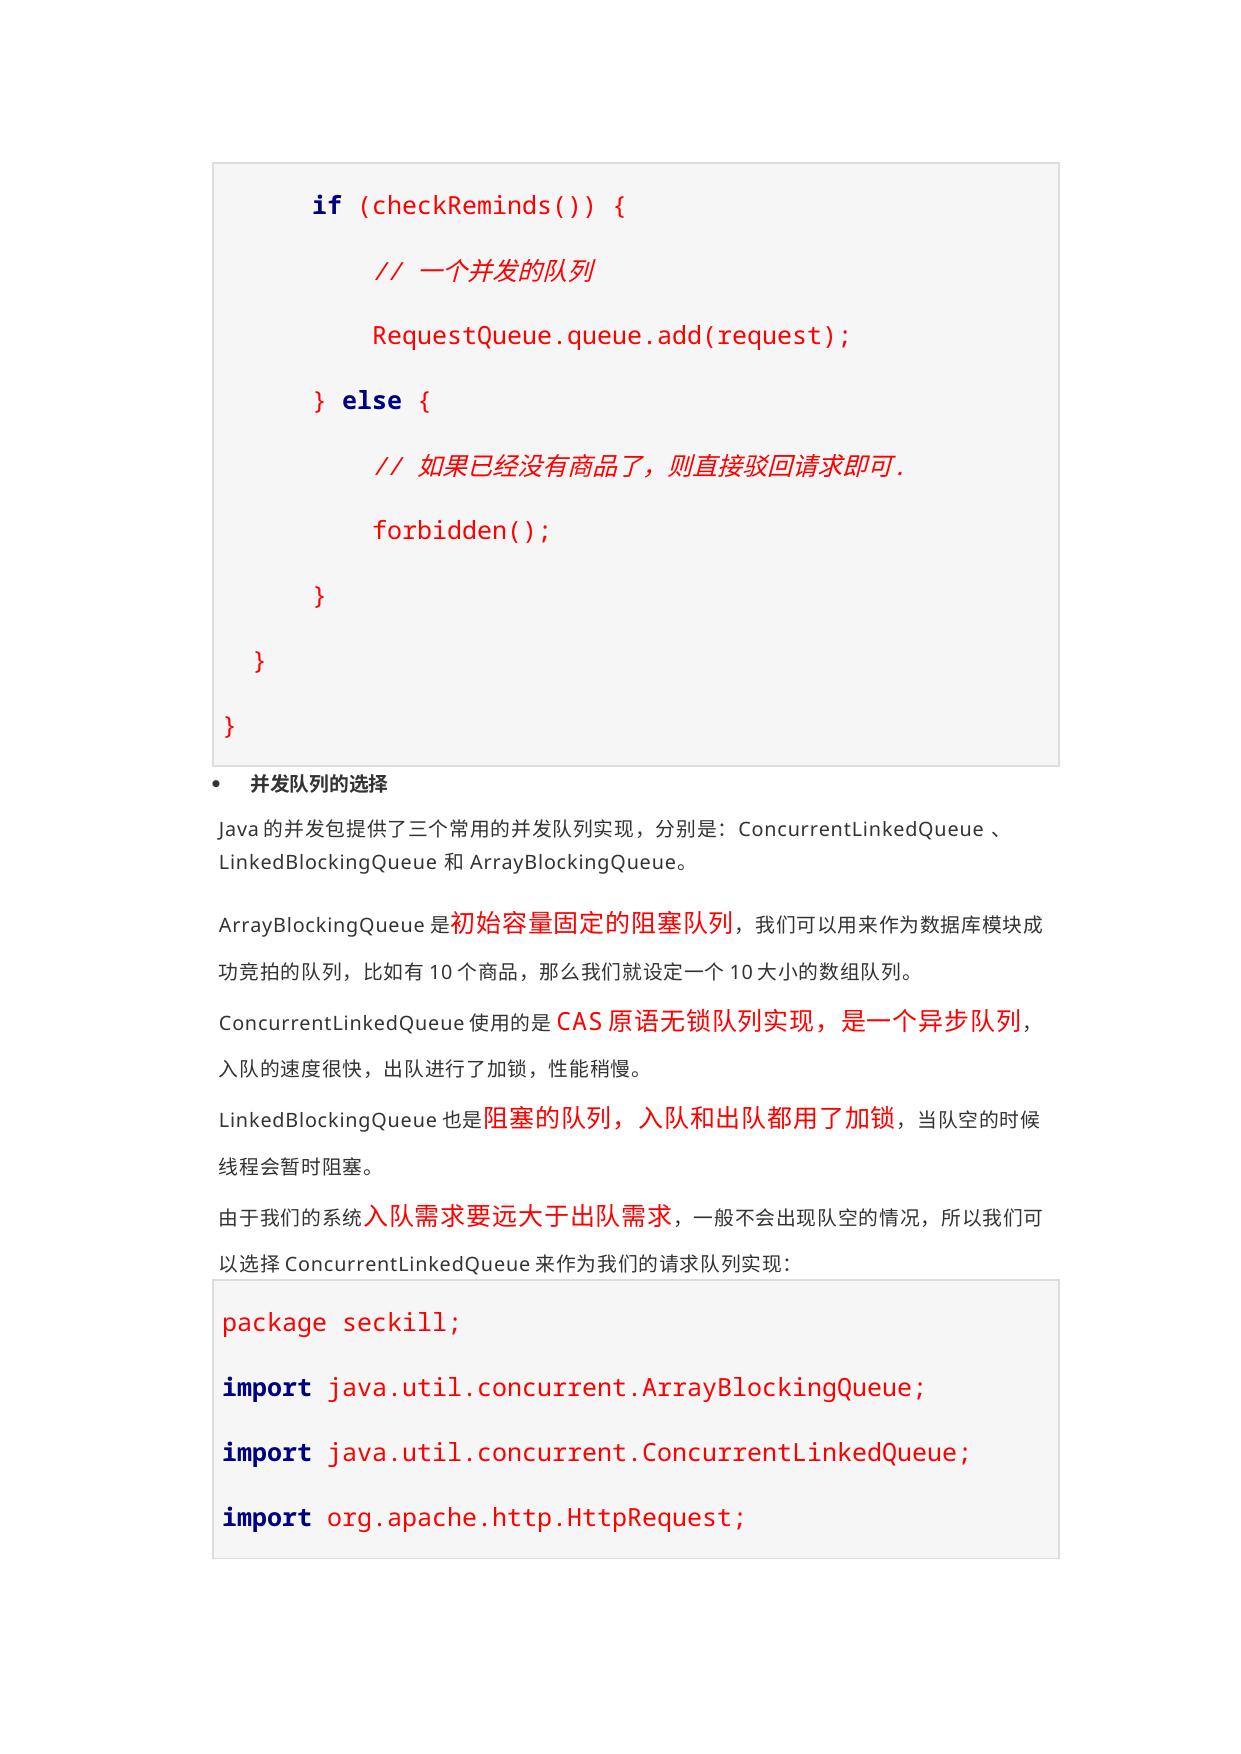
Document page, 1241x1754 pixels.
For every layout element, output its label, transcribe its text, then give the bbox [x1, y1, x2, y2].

text import java.util.concurrent.ConcurrentLinkedQueue; [214, 1409, 1058, 1474]
text // 一个并发的队列 [214, 227, 1058, 292]
text import org.apache.http.HttpRequest; [214, 1474, 1058, 1558]
text } [214, 682, 1058, 765]
text forbidden(); [214, 487, 1058, 552]
text } [214, 552, 1058, 617]
text package seckill; [214, 1281, 1058, 1344]
text Java的并发包提供了三个常用的并发队列实现，分别是：ConcurrentLinkedQueue 、 LinkedBlockingQueue 和 ArrayBlockingQueue。 [219, 812, 1053, 877]
text ConcurrentLinkedQueue使用的是CAS原语无锁队列实现，是一个异步队列，入队的速度很快，出队进行了加锁，性能稍慢。 [219, 987, 1053, 1084]
text ArrayBlockingQueue是初始容量固定的阻塞队列，我们可以用来作为数据库模块成功竞拍的队列，比如有10个商品，那么我们就设定一个10大小的数组队列。 [219, 889, 1053, 987]
text } [214, 617, 1058, 682]
text if (checkReminds()) { [214, 164, 1058, 227]
text 由于我们的系统入队需求要远大于出队需求，一般不会出现队空的情况，所以我们可以选择ConcurrentLinkedQueue来作为我们的请求队列实现： [219, 1182, 1053, 1279]
text import java.util.concurrent.ArrayBlockingQueue; [214, 1344, 1058, 1409]
text RequestQueue.queue.add(request); [214, 292, 1058, 357]
list 并发队列的选择 [212, 767, 1053, 799]
text // 如果已经没有商品了，则直接驳回请求即可. [214, 422, 1058, 487]
text } else { [214, 357, 1058, 422]
text LinkedBlockingQueue也是阻塞的队列，入队和出队都用了加锁，当队空的时候线程会暂时阻塞。 [219, 1084, 1053, 1182]
